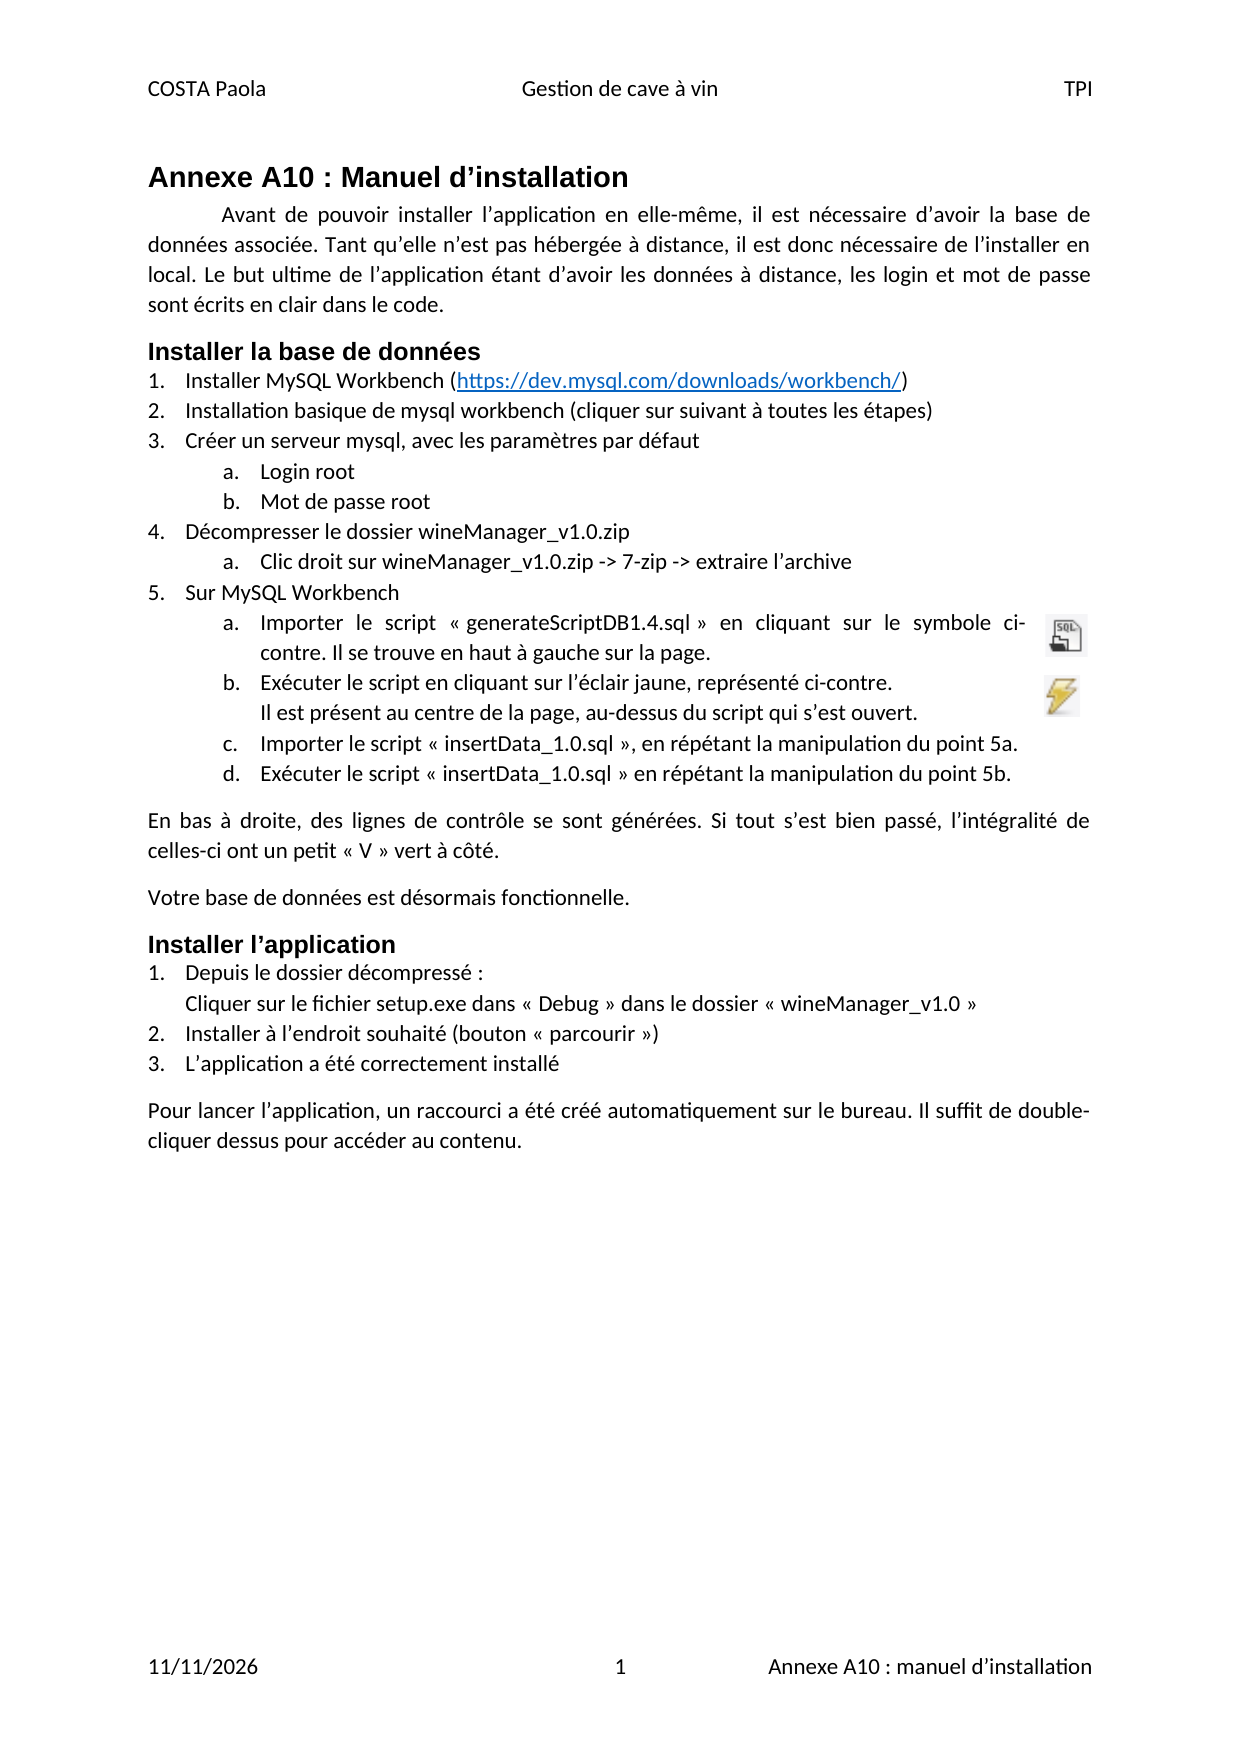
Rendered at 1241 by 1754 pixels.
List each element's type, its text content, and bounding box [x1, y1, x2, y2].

list Clic droit sur wineManager_v1.0.zip -> 7-zip -> extraire l’archive [223, 547, 1093, 575]
list Sur MySQL Workbench [148, 578, 1093, 606]
picture [1043, 614, 1087, 654]
list Importer le script « generateScriptDB1.4.sql » en cliquant sur le symbole ci-contre. Il se trouve en haut à gauche sur la page. [223, 608, 1093, 666]
text Avant de pouvoir installer l’application en elle-même, il est nécessaire d’avoir la base de données associée. Tant qu’elle n’est pas hébergée à distance, il est donc nécessaire de l’installer en local. Le but ultime de l’application étant d’avoir les données à distance, les login et mot de passe sont écrits en clair dans le code. [148, 200, 1093, 318]
list Il est présent au centre de la page, au-dessus du script qui s’est ouvert. [260, 698, 1093, 726]
list Importer le script « insertData_1.0.sql », en répétant la manipulation du point 5a. [223, 729, 1093, 757]
subtitle Annexe A10 : Manuel d’installation [148, 160, 1093, 194]
text En bas à droite, des lignes de contrôle se sont générées. Si tout s’est bien passé, l’intégralité de celles-ci ont un petit « V » vert à côté. [148, 806, 1093, 864]
list Exécuter le script « insertData_1.0.sql » en répétant la manipulation du point 5b. [223, 759, 1093, 787]
list Créer un serveur mysql, avec les paramètres par défaut [148, 427, 1093, 454]
picture [1043, 675, 1081, 717]
list Décompresser le dossier wineManager_v1.0.zip [148, 517, 1093, 545]
list Installation basique de mysql workbench (cliquer sur suivant à toutes les étapes) [148, 396, 1093, 424]
list Cliquer sur le fichier setup.exe dans « Debug » dans le dossier « wineManager_v1.0 » [185, 989, 1093, 1017]
list Installer à l’endroit souhaité (bouton « parcourir ») [148, 1019, 1093, 1047]
subtitle Installer l’application [148, 930, 1093, 958]
subtitle Installer la base de données [148, 337, 1093, 366]
list Installer MySQL Workbench (https://dev.mysql.com/downloads/workbench/) [148, 366, 1093, 394]
list Depuis le dossier décompressé : [148, 958, 1093, 986]
list L’application a été correctement installé [148, 1049, 1093, 1077]
list Login root [223, 457, 1093, 485]
text Pour lancer l’application, un raccourci a été créé automatiquement sur le bureau. Il suffit de double-cliquer dessus pour accéder au contenu. [148, 1096, 1093, 1154]
list Mot de passe root [223, 487, 1093, 515]
text Votre base de données est désormais fonctionnelle. [148, 883, 1093, 911]
list Exécuter le script en cliquant sur l’éclair jaune, représenté ci-contre. [223, 668, 1093, 696]
